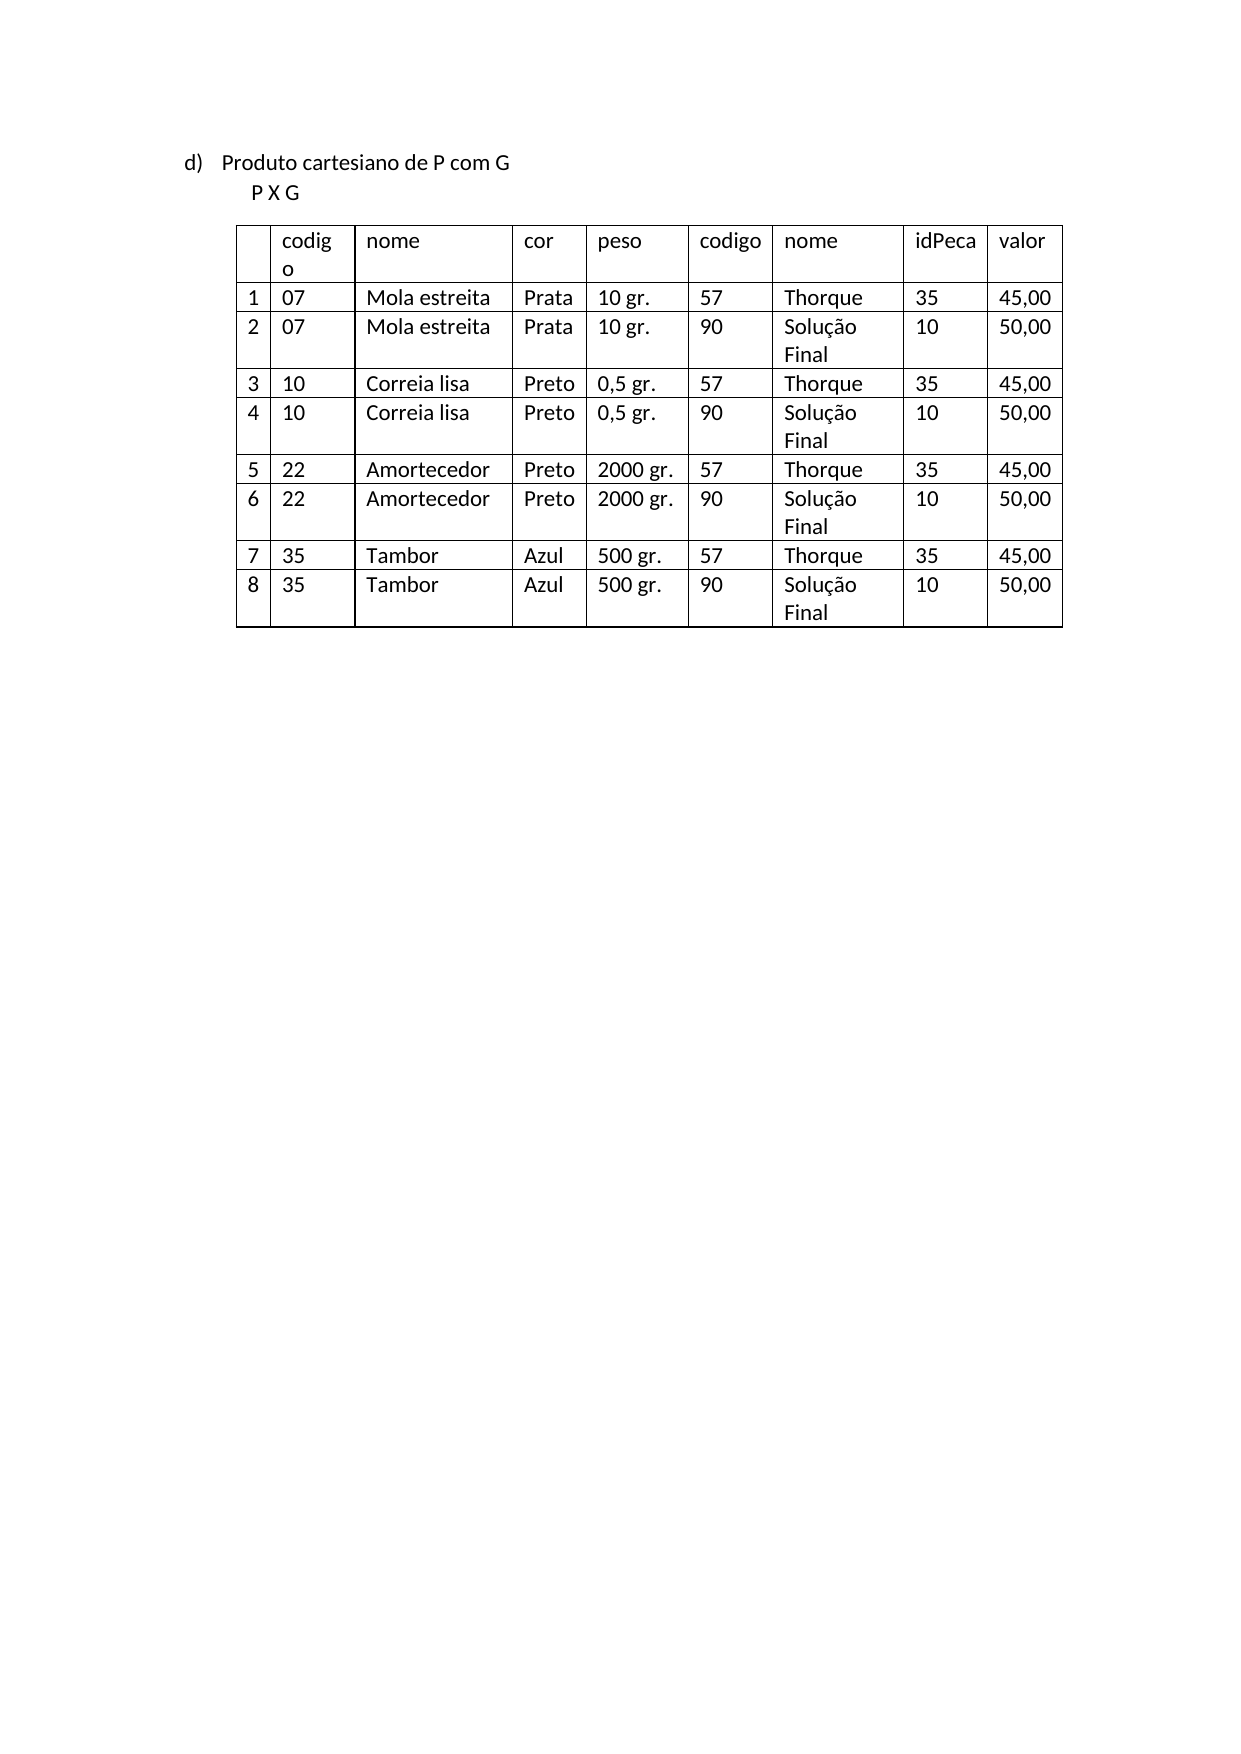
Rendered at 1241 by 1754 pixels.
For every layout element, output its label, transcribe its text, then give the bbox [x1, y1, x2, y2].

table_cell 50,00 [988, 312, 1062, 368]
table_cell Thorque [773, 541, 903, 569]
table_cell 0,5 gr. [587, 398, 688, 454]
table_cell Tambor [356, 570, 512, 626]
table_cell Solução Final [773, 398, 903, 454]
table_cell Prata [513, 312, 586, 368]
table_cell 10 gr. [587, 283, 688, 311]
table_cell 50,00 [988, 398, 1062, 454]
table_cell 57 [689, 541, 772, 569]
table_cell 35 [904, 541, 987, 569]
table_header nome [356, 226, 512, 282]
table_cell 3 [237, 369, 270, 397]
table_header cor [513, 226, 586, 282]
table_cell 45,00 [988, 369, 1062, 397]
table_header [237, 226, 270, 282]
table_cell 35 [904, 369, 987, 397]
table_cell 10 gr. [587, 312, 688, 368]
table_cell 500 gr. [587, 541, 688, 569]
table_cell 2000 gr. [587, 455, 688, 483]
table_cell 22 [271, 455, 354, 483]
table_cell 35 [271, 570, 354, 626]
table_cell 07 [271, 312, 354, 368]
table_cell Preto [513, 455, 586, 483]
table_cell 90 [689, 398, 772, 454]
table_cell 10 [904, 570, 987, 626]
table_cell Tambor [356, 541, 512, 569]
table_cell 7 [237, 541, 270, 569]
table_cell 10 [904, 484, 987, 540]
table_cell 2000 gr. [587, 484, 688, 540]
table_cell 6 [237, 484, 270, 540]
table_cell 50,00 [988, 484, 1062, 540]
table_cell 57 [689, 369, 772, 397]
table_cell Mola estreita [356, 283, 512, 311]
table_cell Solução Final [773, 312, 903, 368]
table_cell 22 [271, 484, 354, 540]
table_cell 10 [271, 369, 354, 397]
table_cell 10 [904, 312, 987, 368]
table_cell Thorque [773, 283, 903, 311]
table_cell 8 [237, 570, 270, 626]
table_cell Amortecedor [356, 455, 512, 483]
table_cell Preto [513, 484, 586, 540]
table_cell 45,00 [988, 541, 1062, 569]
table_cell Preto [513, 369, 586, 397]
table_cell 45,00 [988, 283, 1062, 311]
table_cell 4 [237, 398, 270, 454]
list Produto cartesiano de P com G [184, 148, 1063, 176]
table_cell 35 [271, 541, 354, 569]
table_cell Azul [513, 570, 586, 626]
table_cell Correia lisa [356, 398, 512, 454]
table_cell 5 [237, 455, 270, 483]
table_cell 57 [689, 455, 772, 483]
table_header codigo [689, 226, 772, 282]
list P X G [251, 178, 1063, 206]
table_cell Solução Final [773, 570, 903, 626]
table_header peso [587, 226, 688, 282]
table_cell Correia lisa [356, 369, 512, 397]
table_cell 90 [689, 570, 772, 626]
table_cell 500 gr. [587, 570, 688, 626]
table_cell Mola estreita [356, 312, 512, 368]
table_cell 1 [237, 283, 270, 311]
table_header valor [988, 226, 1062, 282]
table_cell Amortecedor [356, 484, 512, 540]
table_cell 90 [689, 312, 772, 368]
table_cell 50,00 [988, 570, 1062, 626]
table_header idPeca [904, 226, 987, 282]
table_cell 0,5 gr. [587, 369, 688, 397]
table_cell 90 [689, 484, 772, 540]
table_cell 10 [271, 398, 354, 454]
table_cell 07 [271, 283, 354, 311]
table_cell 45,00 [988, 455, 1062, 483]
table_header codigo [271, 226, 354, 282]
table_cell Prata [513, 283, 586, 311]
table_cell 57 [689, 283, 772, 311]
table_cell 35 [904, 283, 987, 311]
table_cell 10 [904, 398, 987, 454]
table_cell Thorque [773, 369, 903, 397]
table_cell Azul [513, 541, 586, 569]
table_cell 2 [237, 312, 270, 368]
table_cell Solução Final [773, 484, 903, 540]
table_cell Preto [513, 398, 586, 454]
table_cell 35 [904, 455, 987, 483]
table_cell Thorque [773, 455, 903, 483]
table_header nome [773, 226, 903, 282]
